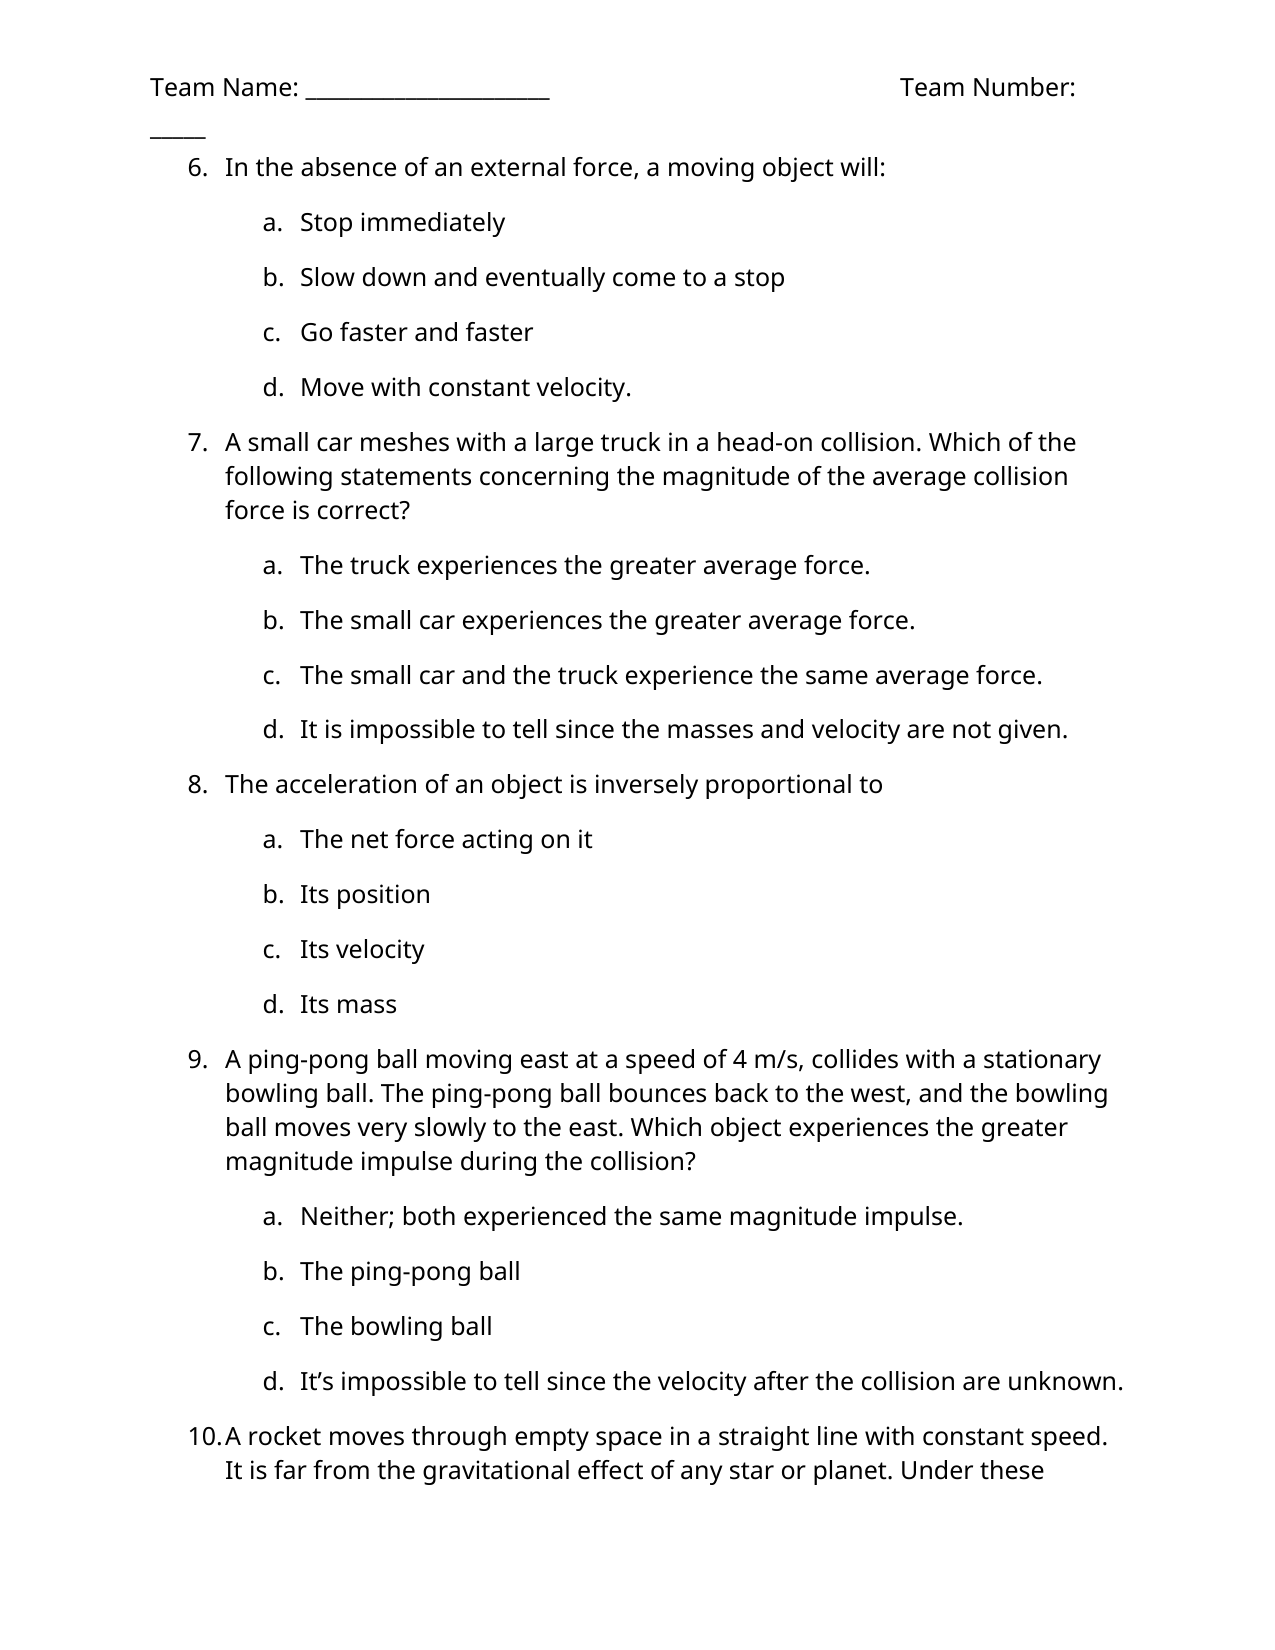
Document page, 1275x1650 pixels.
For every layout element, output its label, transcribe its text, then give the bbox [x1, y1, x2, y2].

list It’s impossible to tell since the velocity after the collision are unknown. [262, 1363, 1125, 1397]
list The ping-pong ball [262, 1253, 1125, 1288]
list Neither; both experienced the same magnitude impulse. [262, 1199, 1125, 1233]
list Its position [262, 877, 1125, 911]
list The net force acting on it [262, 822, 1125, 856]
list Stop immediately [262, 205, 1125, 239]
list The small car and the truck experience the same average force. [262, 657, 1125, 691]
list The acceleration of an object is inversely proportional to [187, 767, 1125, 801]
list Its mass [262, 987, 1125, 1021]
list In the absence of an external force, a moving object will: [187, 150, 1125, 184]
list The truck experiences the greater average force. [262, 547, 1125, 582]
list Move with constant velocity. [262, 369, 1125, 404]
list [187, 1418, 1125, 1486]
list It is impossible to tell since the masses and velocity are not given. [262, 712, 1125, 746]
list A small car meshes with a large truck in a head-on collision. Which of the following statements concerning the magnitude of the average collision force is correct? [187, 424, 1125, 527]
list Slow down and eventually come to a stop [262, 260, 1125, 294]
list The small car experiences the greater average force. [262, 602, 1125, 636]
list Go faster and faster [262, 315, 1125, 349]
list The bowling ball [262, 1308, 1125, 1342]
list Its velocity [262, 932, 1125, 966]
list A ping-pong ball moving east at a speed of 4 m/s, collides with a stationary bowling ball. The ping-pong ball bounces back to the west, and the bowling ball moves very slowly to the east. Which object experiences the greater magnitude impulse during the collision? [187, 1042, 1125, 1178]
